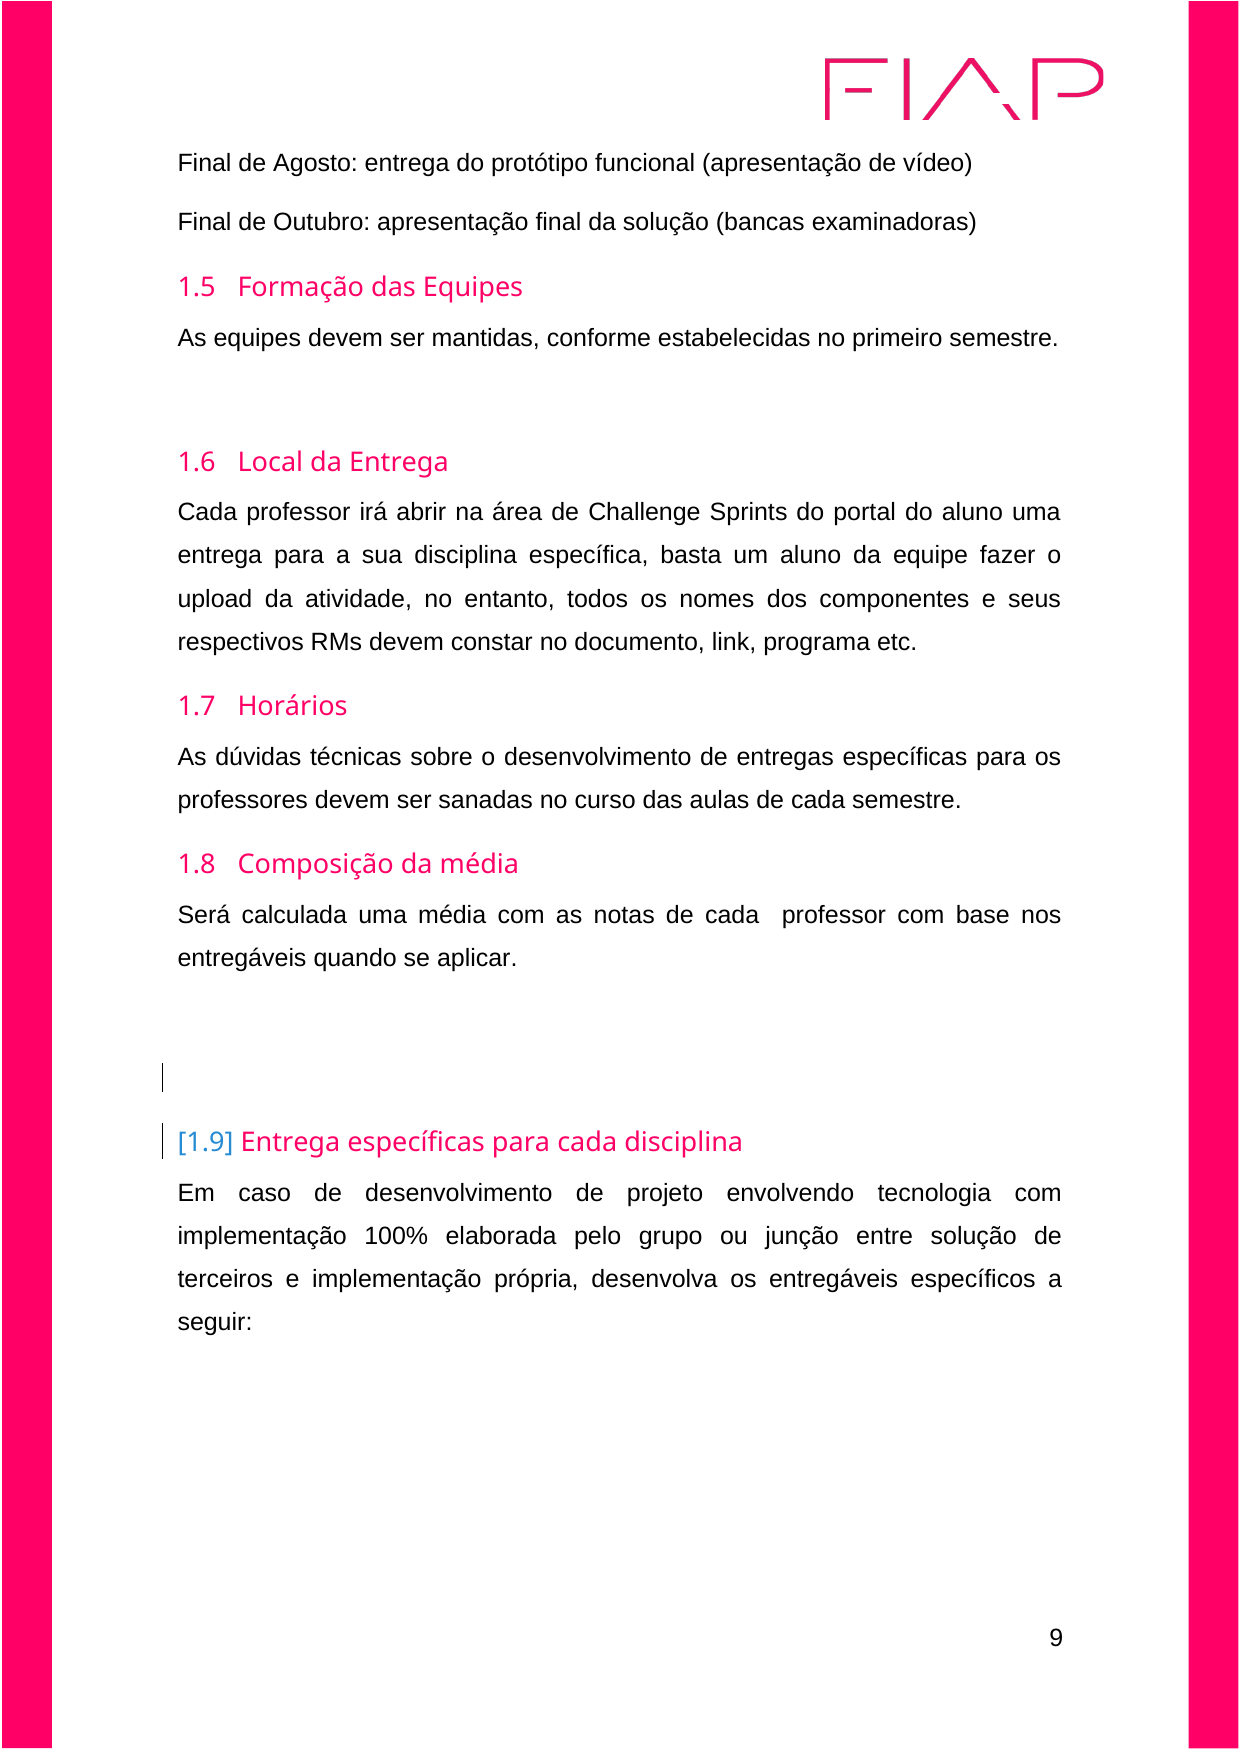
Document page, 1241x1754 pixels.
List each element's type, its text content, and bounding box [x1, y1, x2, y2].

text Final de Outubro: apresentação final da solução (bancas examinadoras) [177, 207, 1063, 236]
text As equipes devem ser mantidas, conforme estabelecidas no primeiro semestre. [177, 322, 1063, 351]
text Cada professor irá abrir na área de Challenge Sprints do portal do aluno uma entrega para a sua disciplina específica, basta um aluno da equipe fazer o upload da atividade, no entanto, todos os nomes dos componentes e seus respectivos RMs devem constar no documento, link, programa etc. [177, 497, 1063, 656]
text As dúvidas técnicas sobre o desenvolvimento de entregas específicas para os professores devem ser sanadas no curso das aulas de cada semestre. [177, 742, 1063, 814]
subtitle Composição da média [177, 845, 1063, 882]
text Em caso de desenvolvimento de projeto envolvendo tecnologia com implementação 100% elaborada pelo grupo ou junção entre solução de terceiros e implementação própria, desenvolva os entregáveis específicos a seguir: [177, 1178, 1063, 1336]
subtitle Local da Entrega [177, 442, 1063, 479]
text Será calculada uma média com as notas de cada professor com base nos entregáveis quando se aplicar. [177, 900, 1063, 972]
subtitle Formação das Equipes [177, 267, 1063, 304]
picture [825, 58, 1104, 120]
text Final de Agosto: entrega do protótipo funcional (apresentação de vídeo) [177, 148, 1063, 176]
subtitle Horários [177, 687, 1063, 723]
subtitle Entrega específicas para cada disciplina [177, 1123, 1063, 1159]
